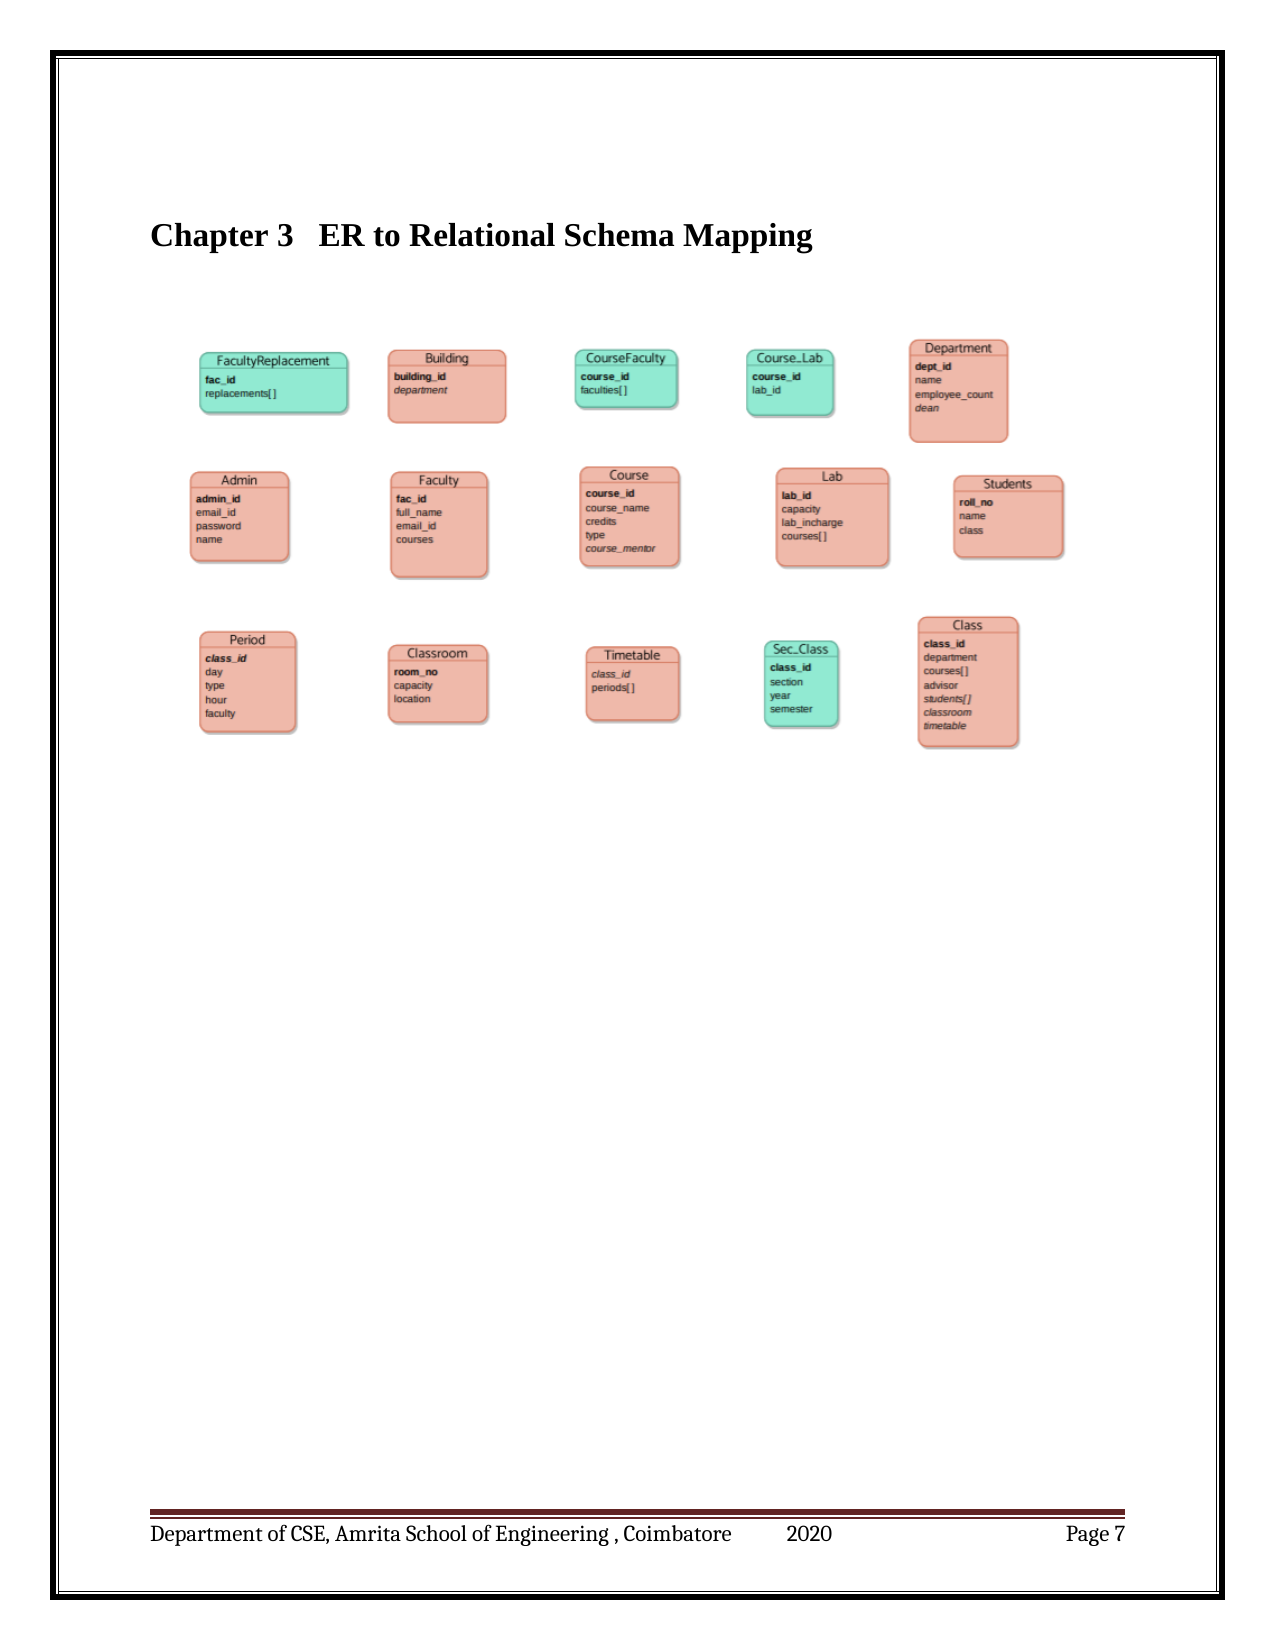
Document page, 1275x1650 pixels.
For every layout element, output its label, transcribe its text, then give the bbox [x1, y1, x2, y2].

picture [150, 279, 1125, 818]
text Chapter 3 ER to Relational Schema Mapping [150, 215, 1125, 253]
